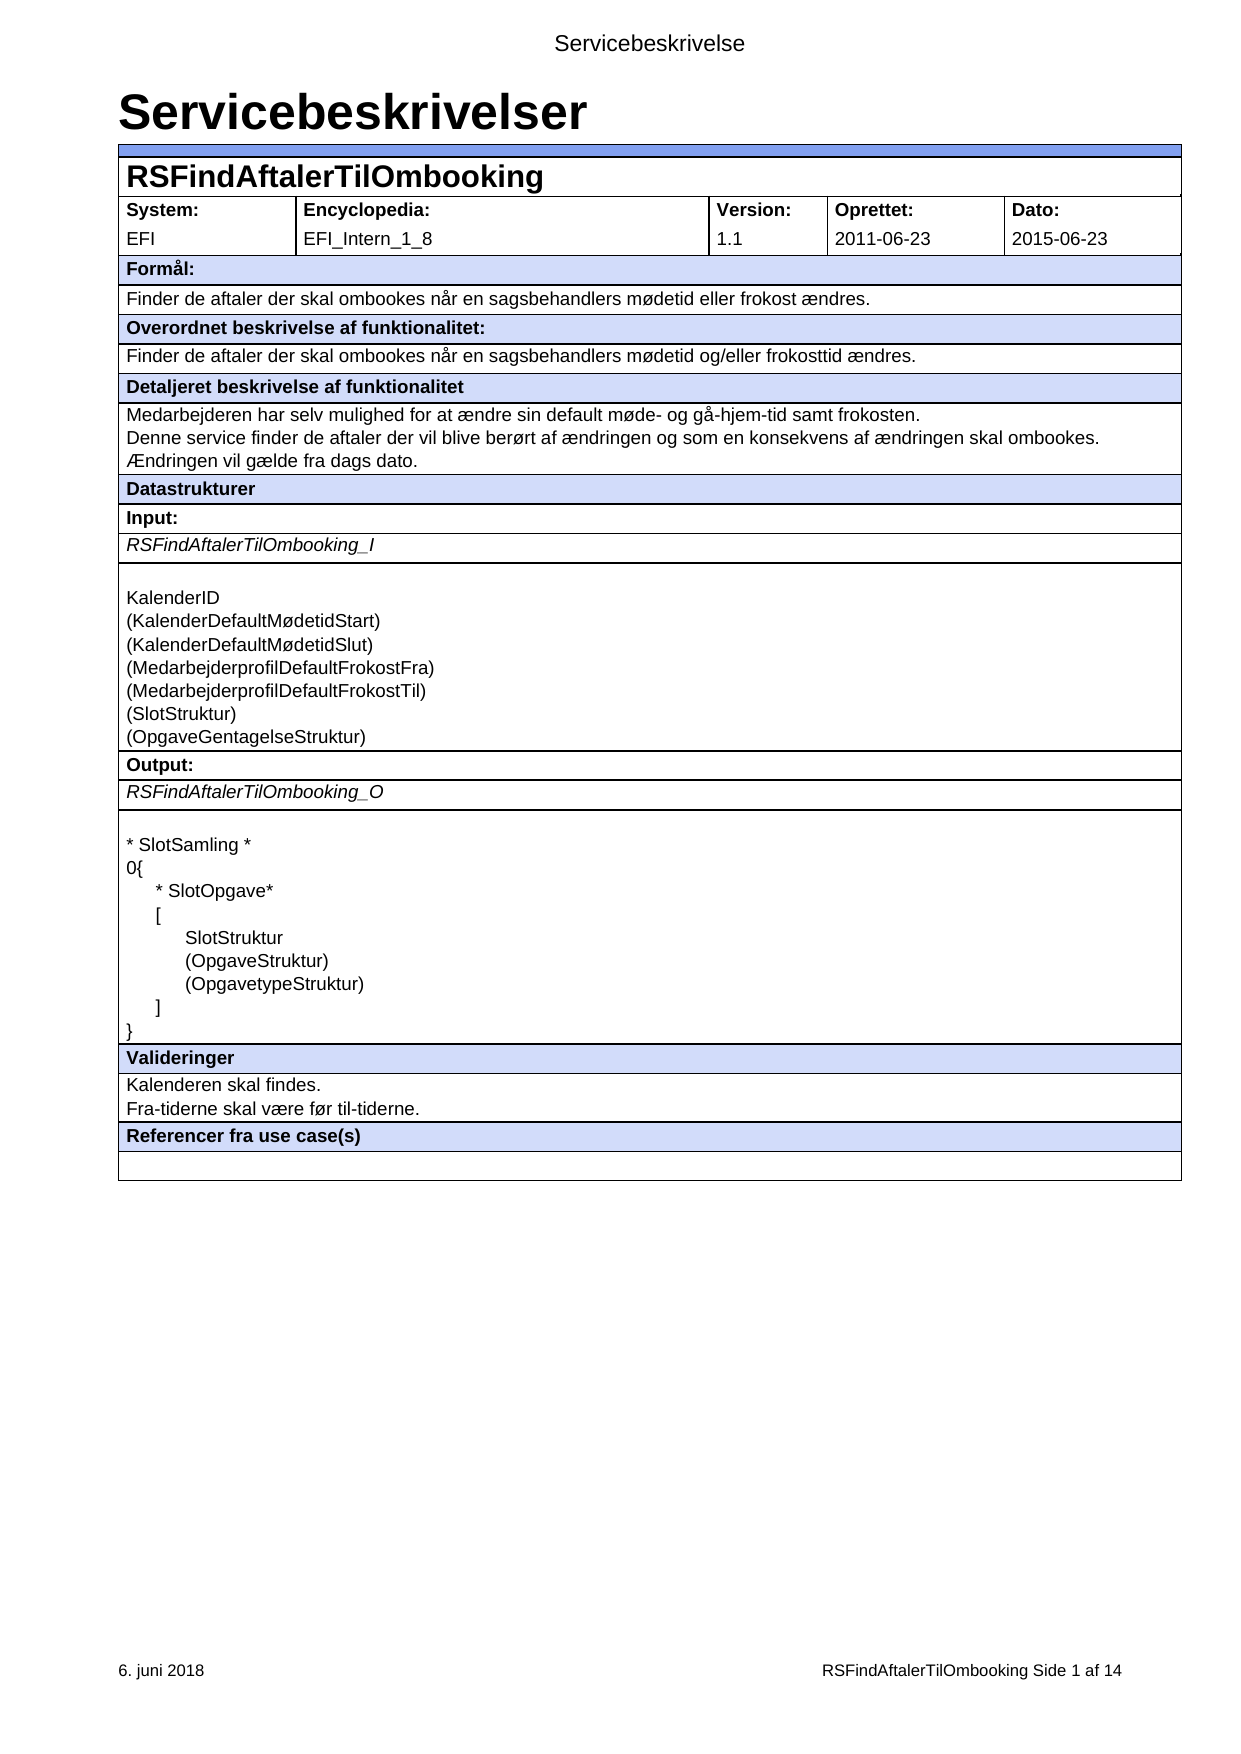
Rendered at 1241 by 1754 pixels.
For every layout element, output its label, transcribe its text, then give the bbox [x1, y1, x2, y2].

table_cell RSFindAftalerTilOmbooking_I [119, 534, 1181, 562]
table_cell 2011-06-23 [828, 225, 1004, 254]
table_cell Formål: [119, 256, 1181, 284]
table_cell KalenderID (KalenderDefaultMødetidStart) (KalenderDefaultMødetidSlut) (MedarbejderprofilDefaultFrokostFra) (MedarbejderprofilDefaultFrokostTil) (SlotStruktur) (OpgaveGentagelseStruktur) [119, 564, 1181, 750]
table_cell EFI [119, 225, 295, 254]
table_cell System: [119, 197, 295, 225]
table_cell 1.1 [710, 225, 827, 254]
table_cell Medarbejderen har selv mulighed for at ændre sin default møde- og gå-hjem-tid samt frokosten. Denne service finder de aftaler der vil blive berørt af ændringen og som en konsekvens af ændringen skal ombookes. Ændringen vil gælde fra dags dato. [119, 404, 1181, 474]
table_cell 2015-06-23 [1005, 225, 1181, 254]
table_header [119, 145, 1181, 156]
table_cell Detaljeret beskrivelse af funktionalitet [119, 374, 1181, 402]
table_cell Output: [119, 752, 1181, 779]
text Servicebeskrivelser [118, 82, 1181, 140]
table_cell Referencer fra use case(s) [119, 1123, 1181, 1151]
table_cell Version: [710, 197, 827, 225]
table_cell EFI_Intern_1_8 [297, 225, 708, 254]
table_cell Valideringer [119, 1045, 1181, 1073]
table_cell [119, 1152, 1181, 1180]
table_cell Finder de aftaler der skal ombookes når en sagsbehandlers mødetid eller frokost ændres. [119, 286, 1181, 313]
table_cell Encyclopedia: [297, 197, 708, 225]
table_cell Input: [119, 505, 1181, 533]
table_cell Oprettet: [828, 197, 1004, 225]
table_cell RSFindAftalerTilOmbooking [119, 158, 1181, 196]
table_cell RSFindAftalerTilOmbooking_O [119, 781, 1181, 809]
table_cell Dato: [1005, 197, 1181, 225]
table_cell Datastrukturer [119, 475, 1181, 503]
table_cell Finder de aftaler der skal ombookes når en sagsbehandlers mødetid og/eller frokosttid ændres. [119, 345, 1181, 372]
table_cell * SlotSamling * 0{ * SlotOpgave* [ SlotStruktur (OpgaveStruktur) (OpgavetypeStruktur) ] } [119, 811, 1181, 1043]
table_cell Kalenderen skal findes. Fra-tiderne skal være før til-tiderne. [119, 1074, 1181, 1121]
table_cell Overordnet beskrivelse af funktionalitet: [119, 315, 1181, 343]
